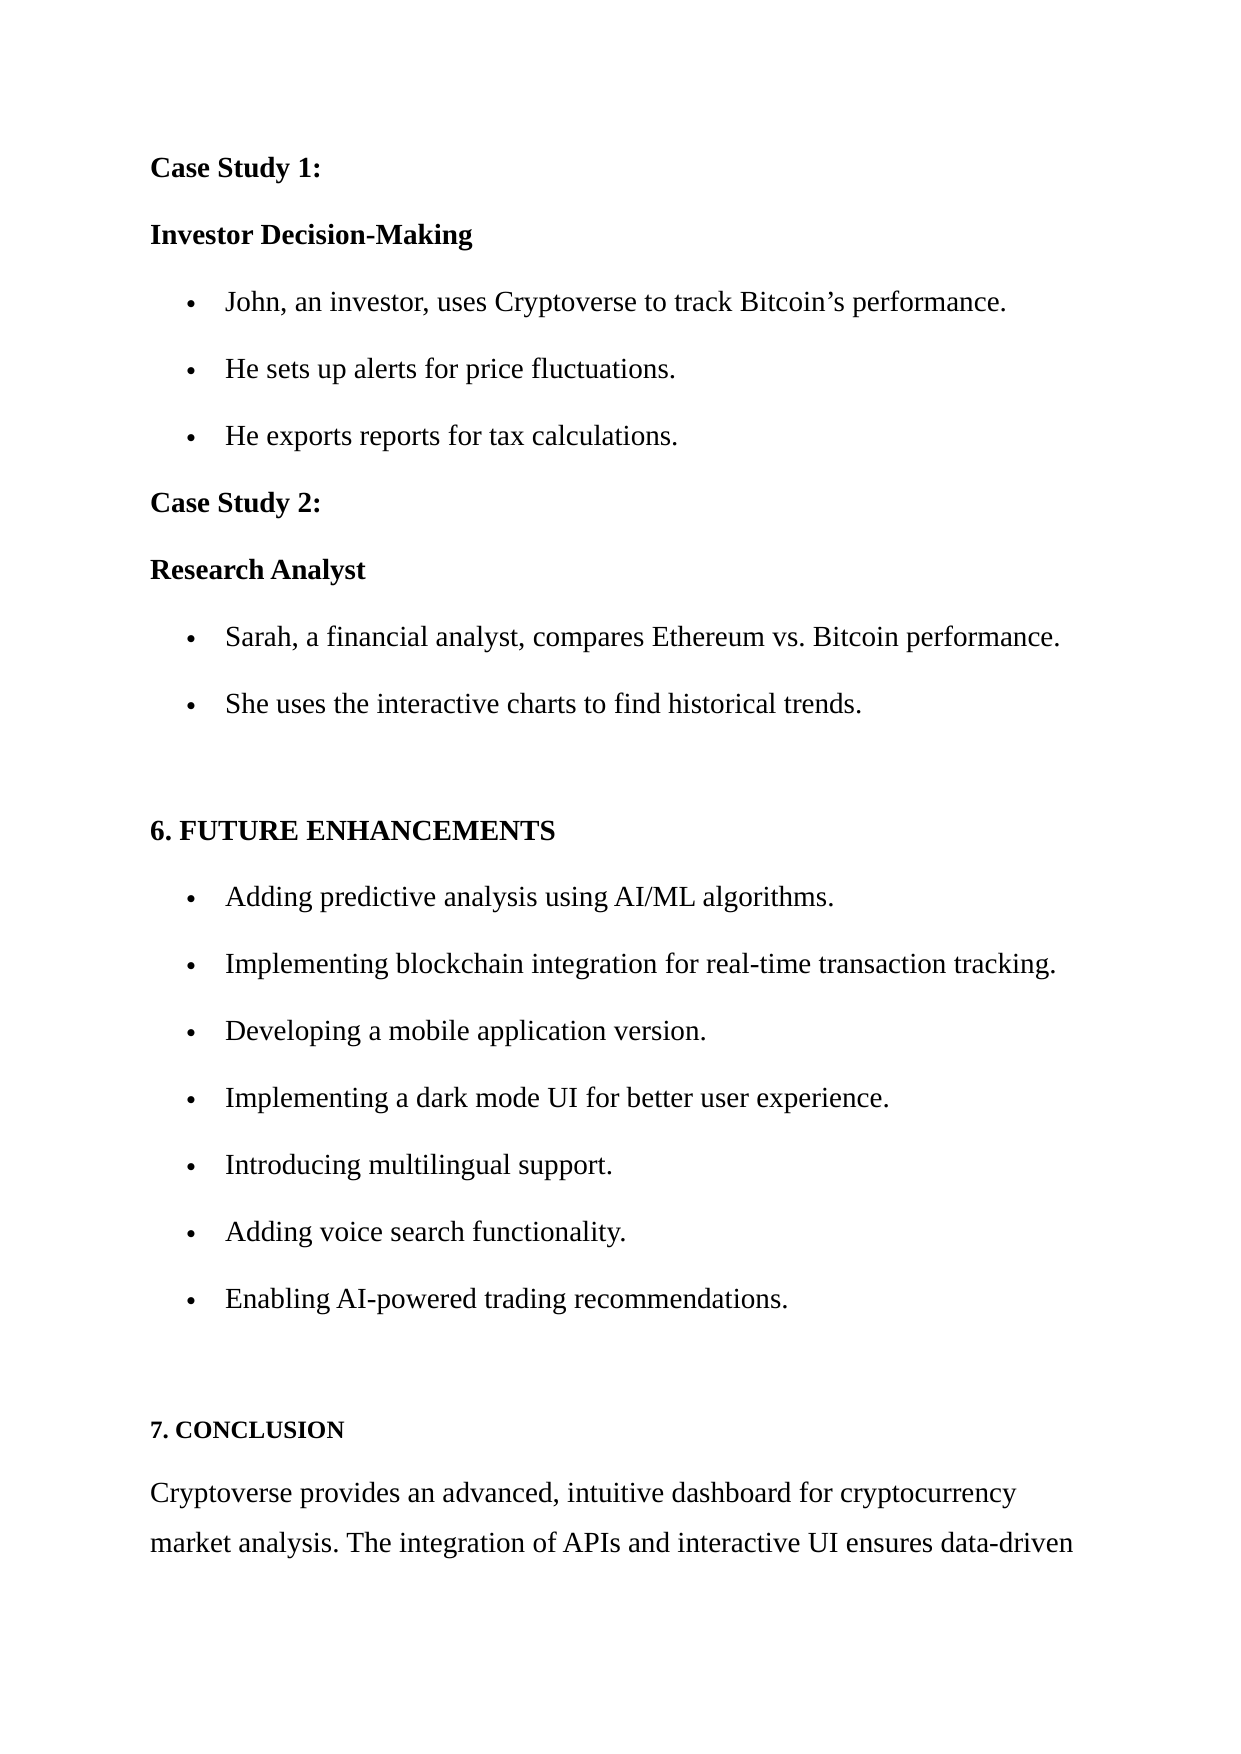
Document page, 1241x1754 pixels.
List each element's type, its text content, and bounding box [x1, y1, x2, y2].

list She uses the interactive charts to find historical trends. [187, 686, 1090, 719]
list Implementing blockchain integration for real-time transaction tracking. [187, 947, 1090, 980]
list Adding predictive analysis using AI/ML algorithms. [187, 879, 1090, 913]
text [150, 1475, 1090, 1559]
list Enabling AI-powered trading recommendations. [187, 1281, 1090, 1315]
list John, an investor, uses Cryptoverse to track Bitcoin’s performance. [187, 284, 1090, 317]
text Case Study 2: [150, 485, 1090, 518]
list Implementing a dark mode UI for better user experience. [187, 1081, 1090, 1114]
list Introducing multilingual support. [187, 1147, 1090, 1181]
text 6. FUTURE ENHANCEMENTS [150, 813, 1090, 846]
text Investor Decision-Making [150, 217, 1090, 251]
list He exports reports for tax calculations. [187, 418, 1090, 451]
text 7. CONCLUSION [150, 1415, 1090, 1444]
list Adding voice search functionality. [187, 1214, 1090, 1248]
list Sarah, a financial analyst, compares Ethereum vs. Bitcoin performance. [187, 619, 1090, 652]
list Developing a mobile application version. [187, 1013, 1090, 1047]
text Research Analyst [150, 552, 1090, 585]
list He sets up alerts for price fluctuations. [187, 351, 1090, 384]
text Case Study 1: [150, 150, 1090, 183]
